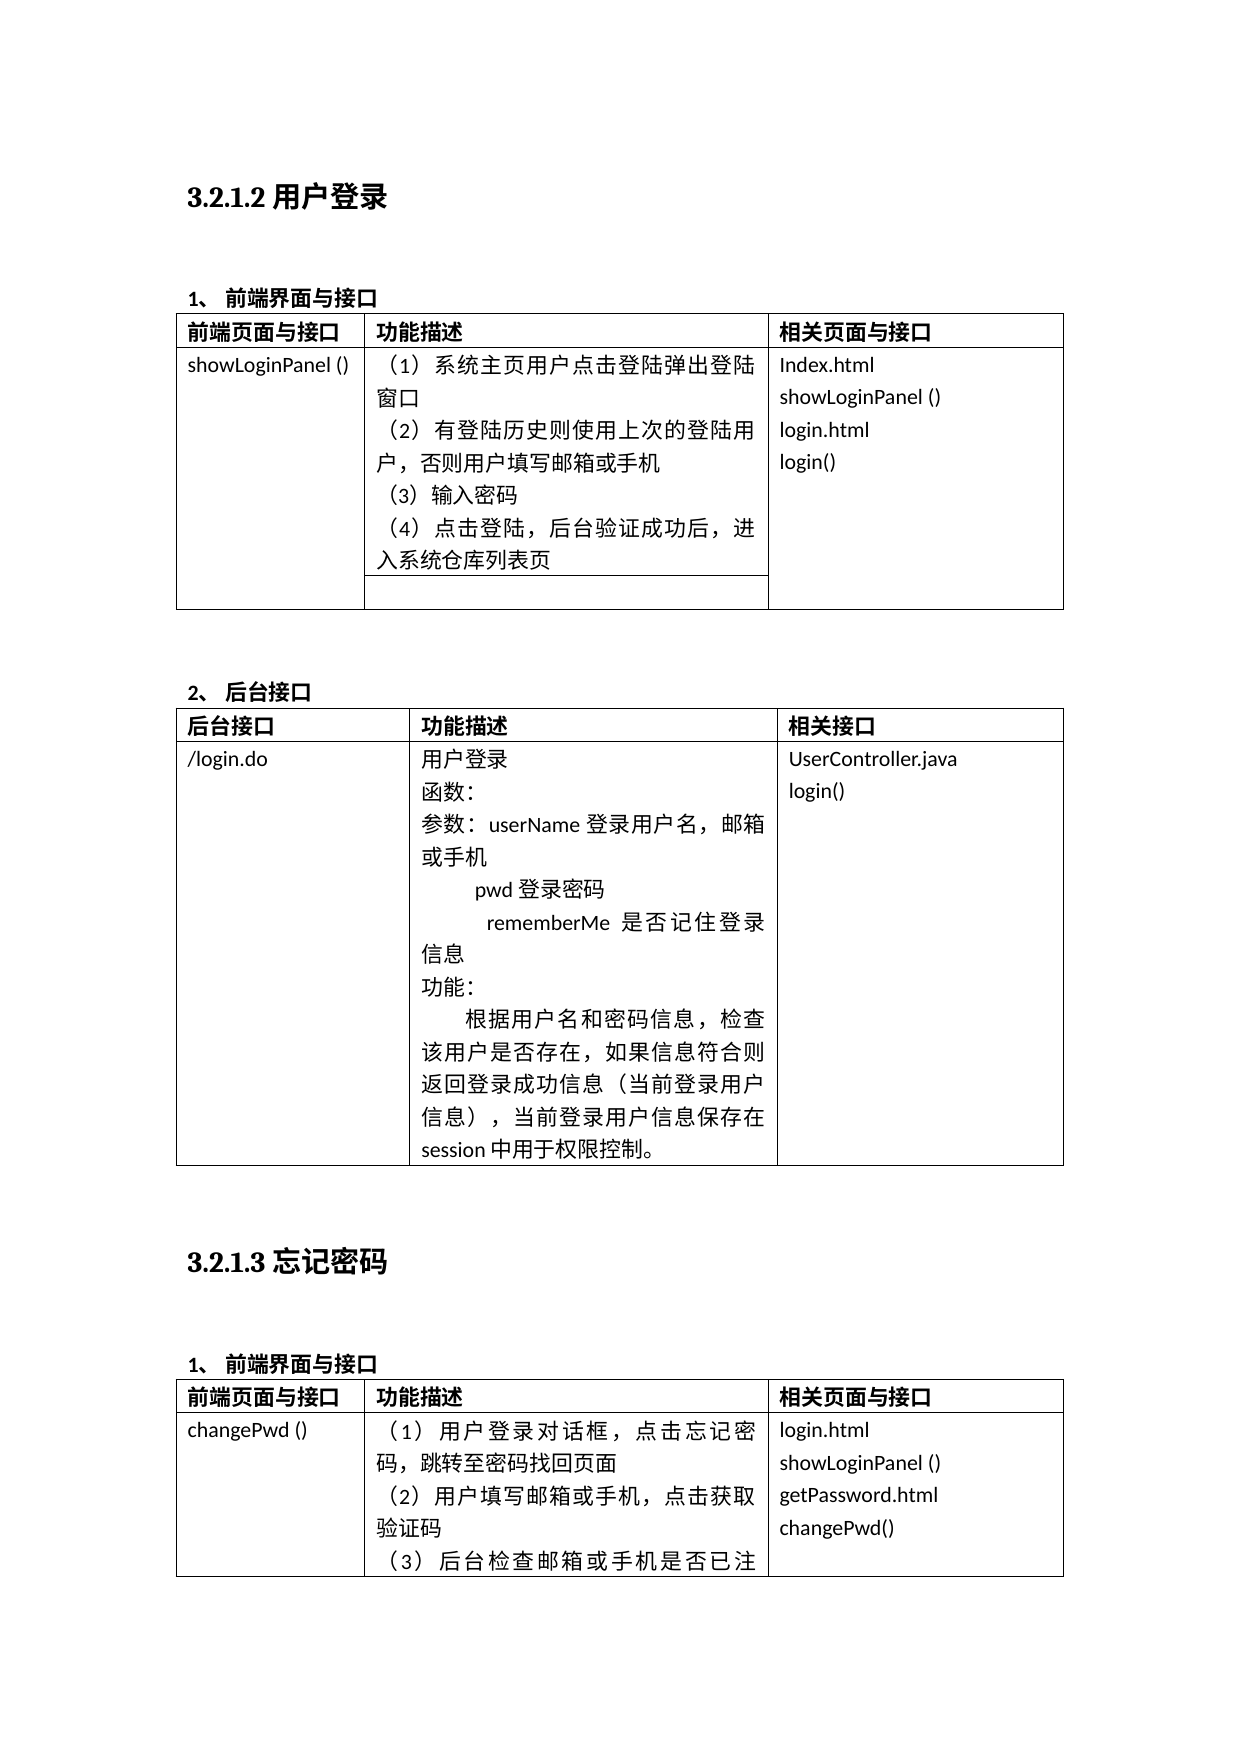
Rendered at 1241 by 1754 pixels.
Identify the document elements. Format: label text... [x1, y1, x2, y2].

table_cell showLoginPanel () [177, 348, 364, 609]
table_header 前端页面与接口 [177, 314, 364, 347]
list 前端界面与接口 [187, 1346, 1053, 1379]
table_header 后台接口 [177, 709, 409, 741]
table_cell UserController.java login() [778, 742, 1063, 1164]
table_cell login.html showLoginPanel () getPassword.html changePwd() [769, 1413, 1063, 1576]
table_cell 用户登录 函数： 参数：userName 登录用户名，邮箱或手机 pwd 登录密码 rememberMe 是否记住登录信息 功能： 根据用户名和密码信息，检查该用户是否存在，如果信息符合则返回登录成功信息（当前登录用户信息），当前登录用户信息保存在session中用于权限控制。 [410, 742, 777, 1164]
table_cell changePwd () [177, 1413, 364, 1576]
table_cell （1）系统主页用户点击登陆弹出登陆窗口 （2）有登陆历史则使用上次的登陆用户，否则用户填写邮箱或手机 （3）输入密码 （4）点击登陆，后台验证成功后，进入系统仓库列表页 [365, 348, 768, 575]
list 后台接口 [187, 675, 1053, 707]
table_header 相关接口 [778, 709, 1063, 741]
subtitle 3.2.1.2 用户登录 [187, 162, 1053, 227]
table_header 前端页面与接口 [177, 1380, 364, 1412]
table_cell [365, 576, 768, 609]
table_cell （1）用户登录对话框，点击忘记密码，跳转至密码找回页面 （2）用户填写邮箱或手机，点击获取验证码 （3）后台检查邮箱或手机是否已注册，发送验证码到邮箱或手机 （5）验证码输入后，点击继续，则弹出密码修改页面 （6）密码修改完成后，自动进入用户登陆页面 [365, 1413, 768, 1576]
table_header 功能描述 [410, 709, 777, 741]
list 前端界面与接口 [187, 281, 1053, 313]
table_cell Index.html showLoginPanel () login.html login() [769, 348, 1063, 609]
table_header 功能描述 [365, 314, 768, 347]
table_header 相关页面与接口 [769, 314, 1063, 347]
subtitle 3.2.1.3 忘记密码 [187, 1227, 1053, 1292]
table_cell /login.do [177, 742, 409, 1164]
table_header 相关页面与接口 [769, 1380, 1063, 1412]
table_header 功能描述 [365, 1380, 768, 1412]
